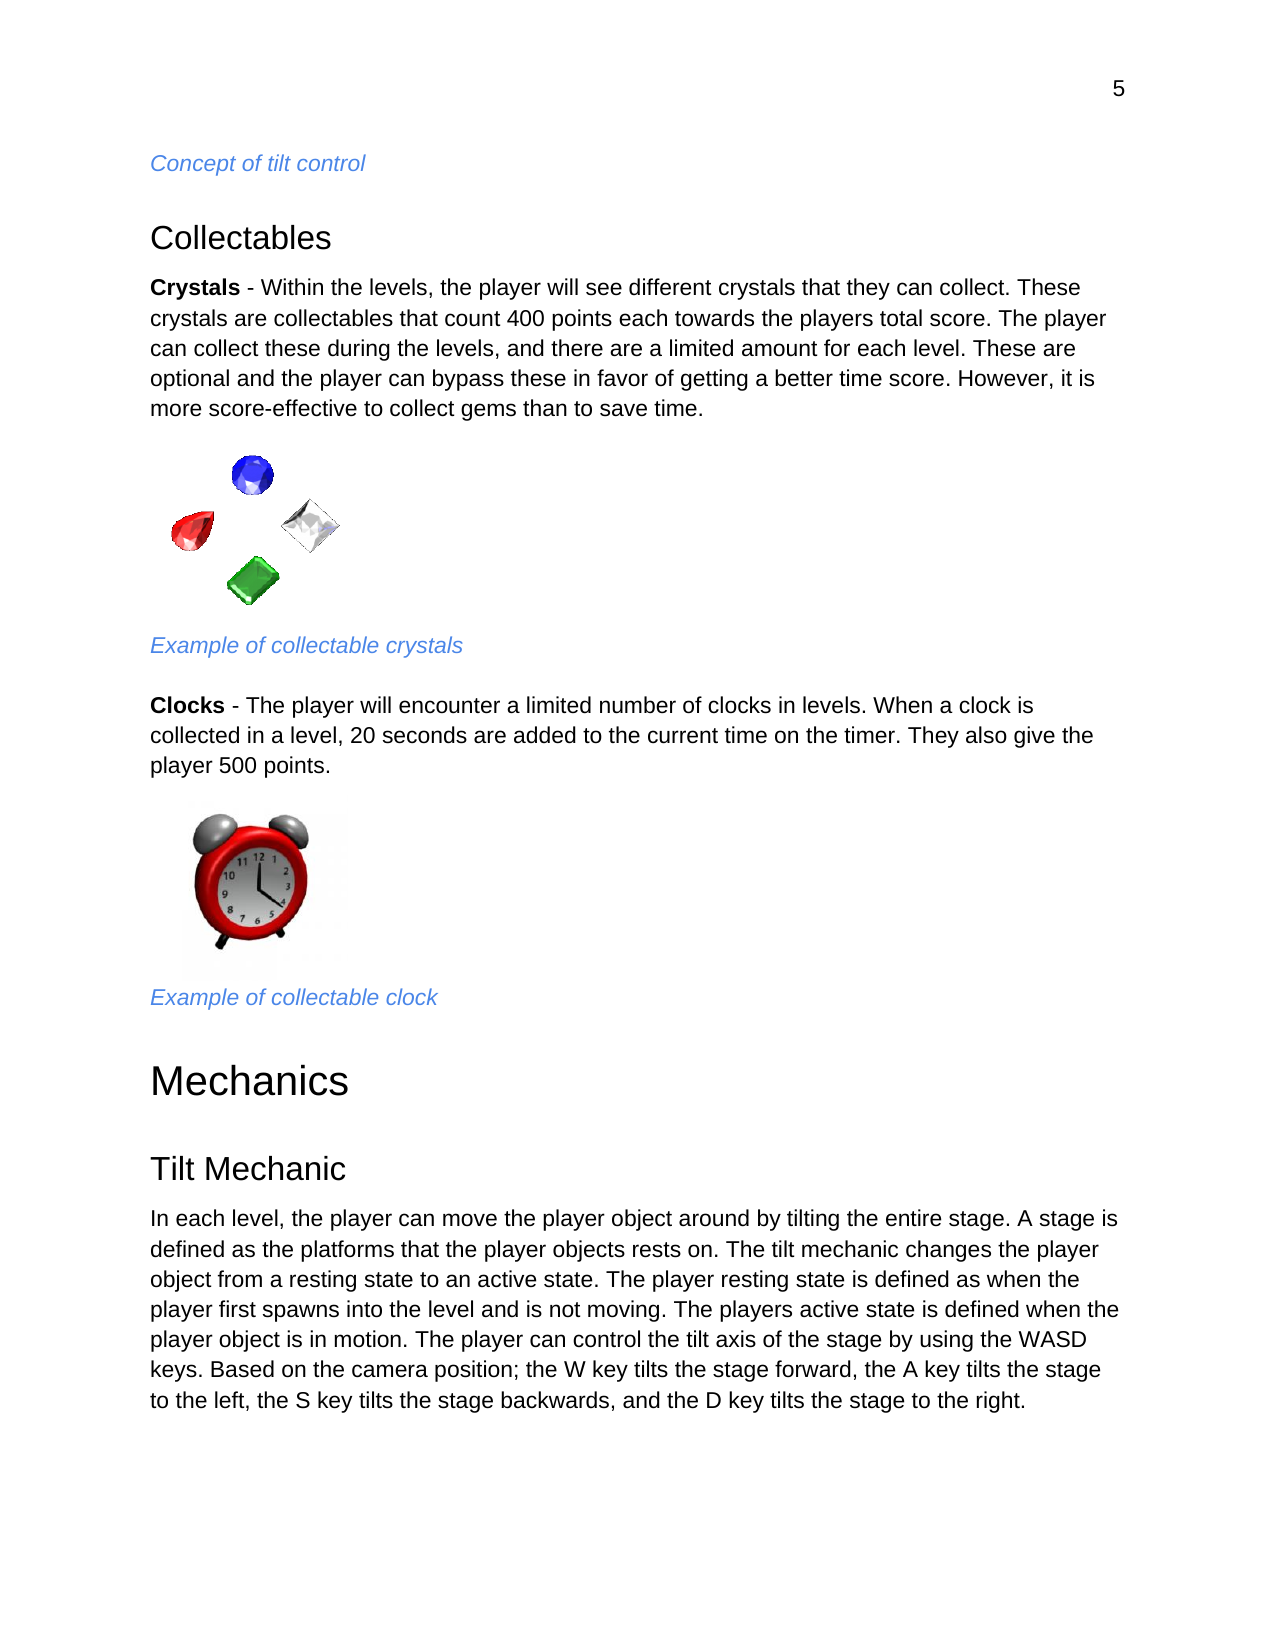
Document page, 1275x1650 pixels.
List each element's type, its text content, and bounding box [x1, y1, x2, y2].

text Example of collectable clock [150, 984, 1125, 1011]
picture [150, 782, 348, 981]
subtitle Tilt Mechanic [150, 1149, 1125, 1187]
picture [150, 425, 353, 628]
text Concept of tilt control [150, 150, 1125, 176]
subtitle Mechanics [150, 1056, 1125, 1104]
text Crystals - Within the levels, the player will see different crystals that they can collect. These crystals are collectables that count 400 points each towards the players total score. The player can collect these during the levels, and there are a limited amount for each level. These are optional and the player can bypass these in favor of getting a better time score. However, it is more score-effective to collect gems than to save time. [150, 274, 1125, 422]
subtitle Collectables [150, 218, 1125, 256]
text In each level, the player can move the player object around by tilting the entire stage. A stage is defined as the platforms that the player objects rests on. The tilt mechanic changes the player object from a resting state to an active state. The player resting state is defined as when the player first spawns into the level and is not moving. The players active state is defined when the player object is in motion. The player can control the tilt axis of the stage by using the WASD keys. Based on the camera position; the W key tilts the stage forward, the A key tilts the stage to the left, the S key tilts the stage backwards, and the D key tilts the stage to the right. [150, 1205, 1125, 1413]
text Example of collectable crystals [150, 632, 1125, 658]
text Clocks - The player will encounter a limited number of clocks in levels. When a clock is collected in a level, 20 seconds are added to the current time on the timer. They also give the player 500 points. [150, 692, 1125, 779]
